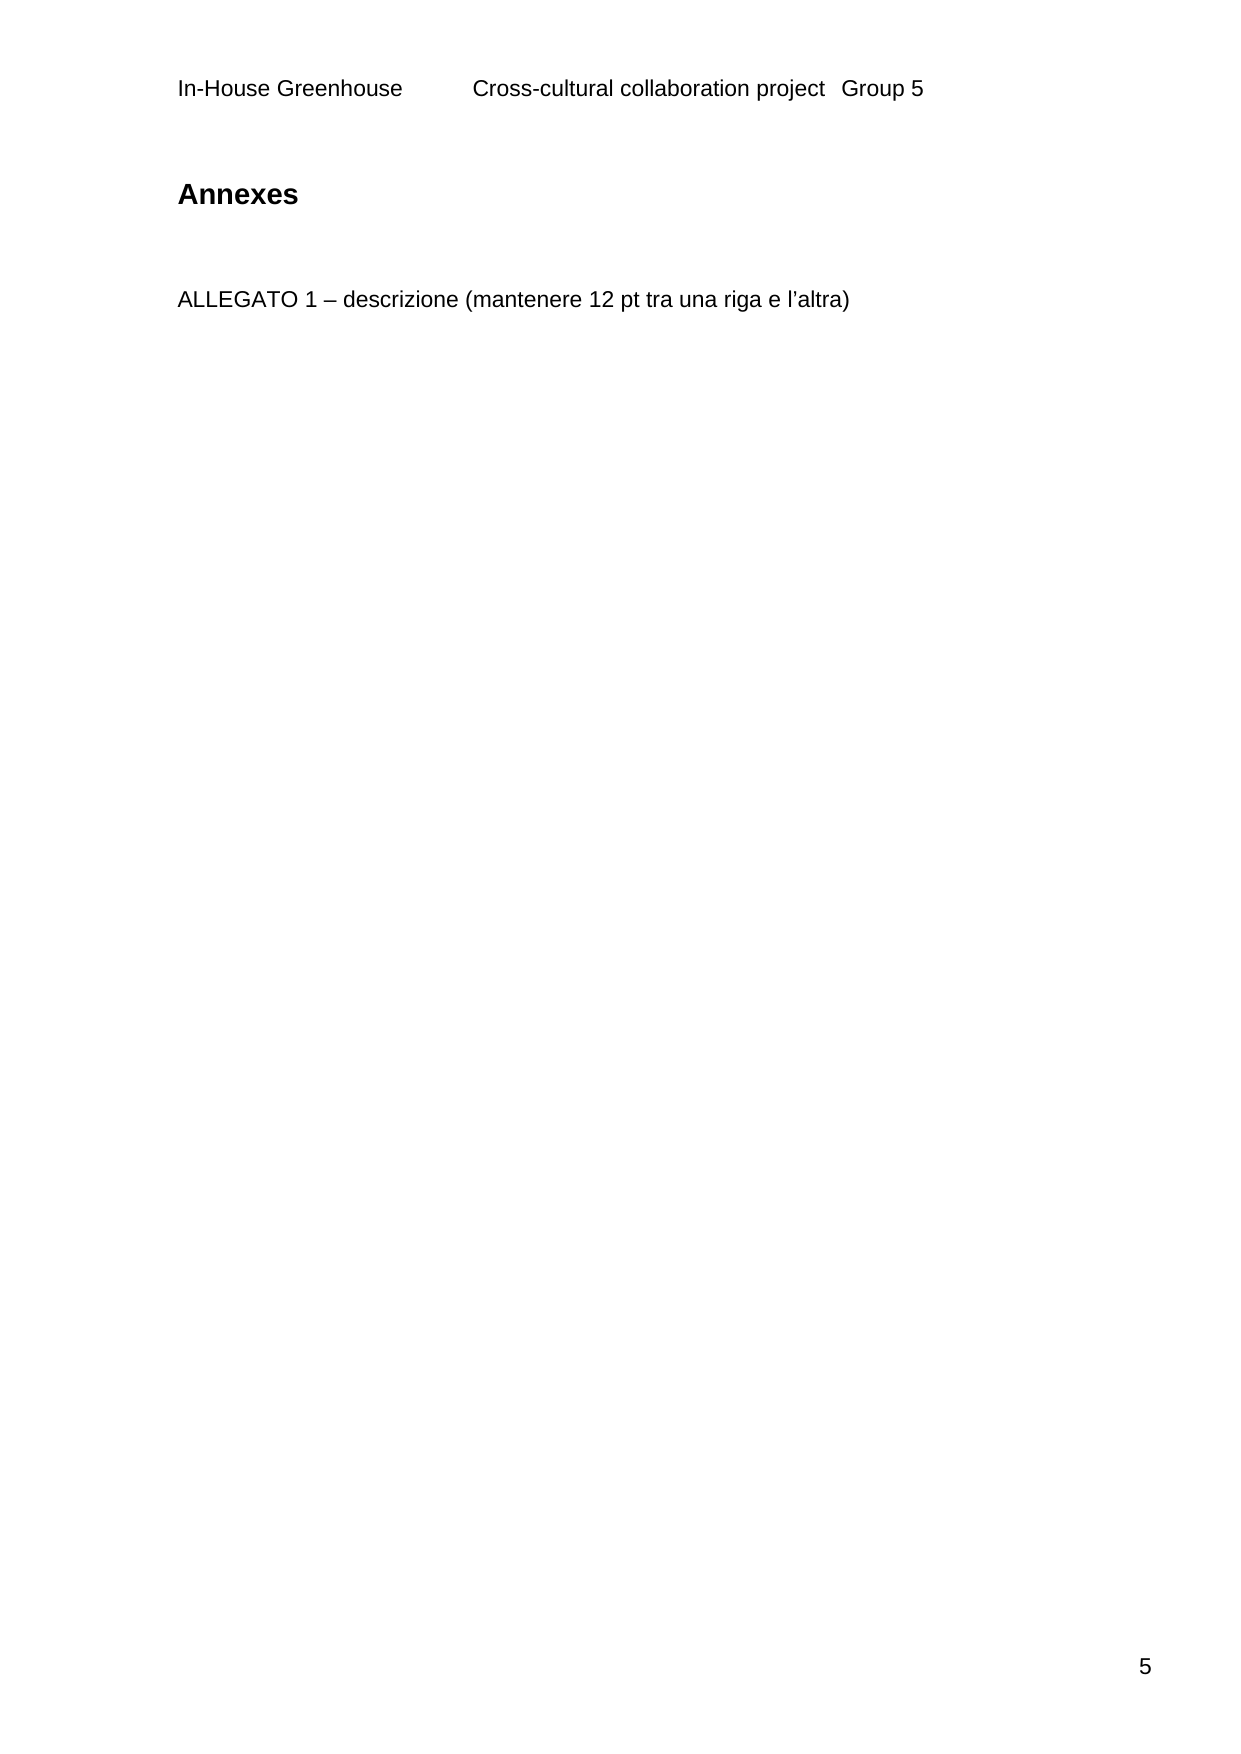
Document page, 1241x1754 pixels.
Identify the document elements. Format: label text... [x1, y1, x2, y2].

text ALLEGATO 1 – descrizione (mantenere 12 pt tra una riga e l’altra) [177, 286, 1152, 312]
text Annexes [177, 177, 1152, 211]
